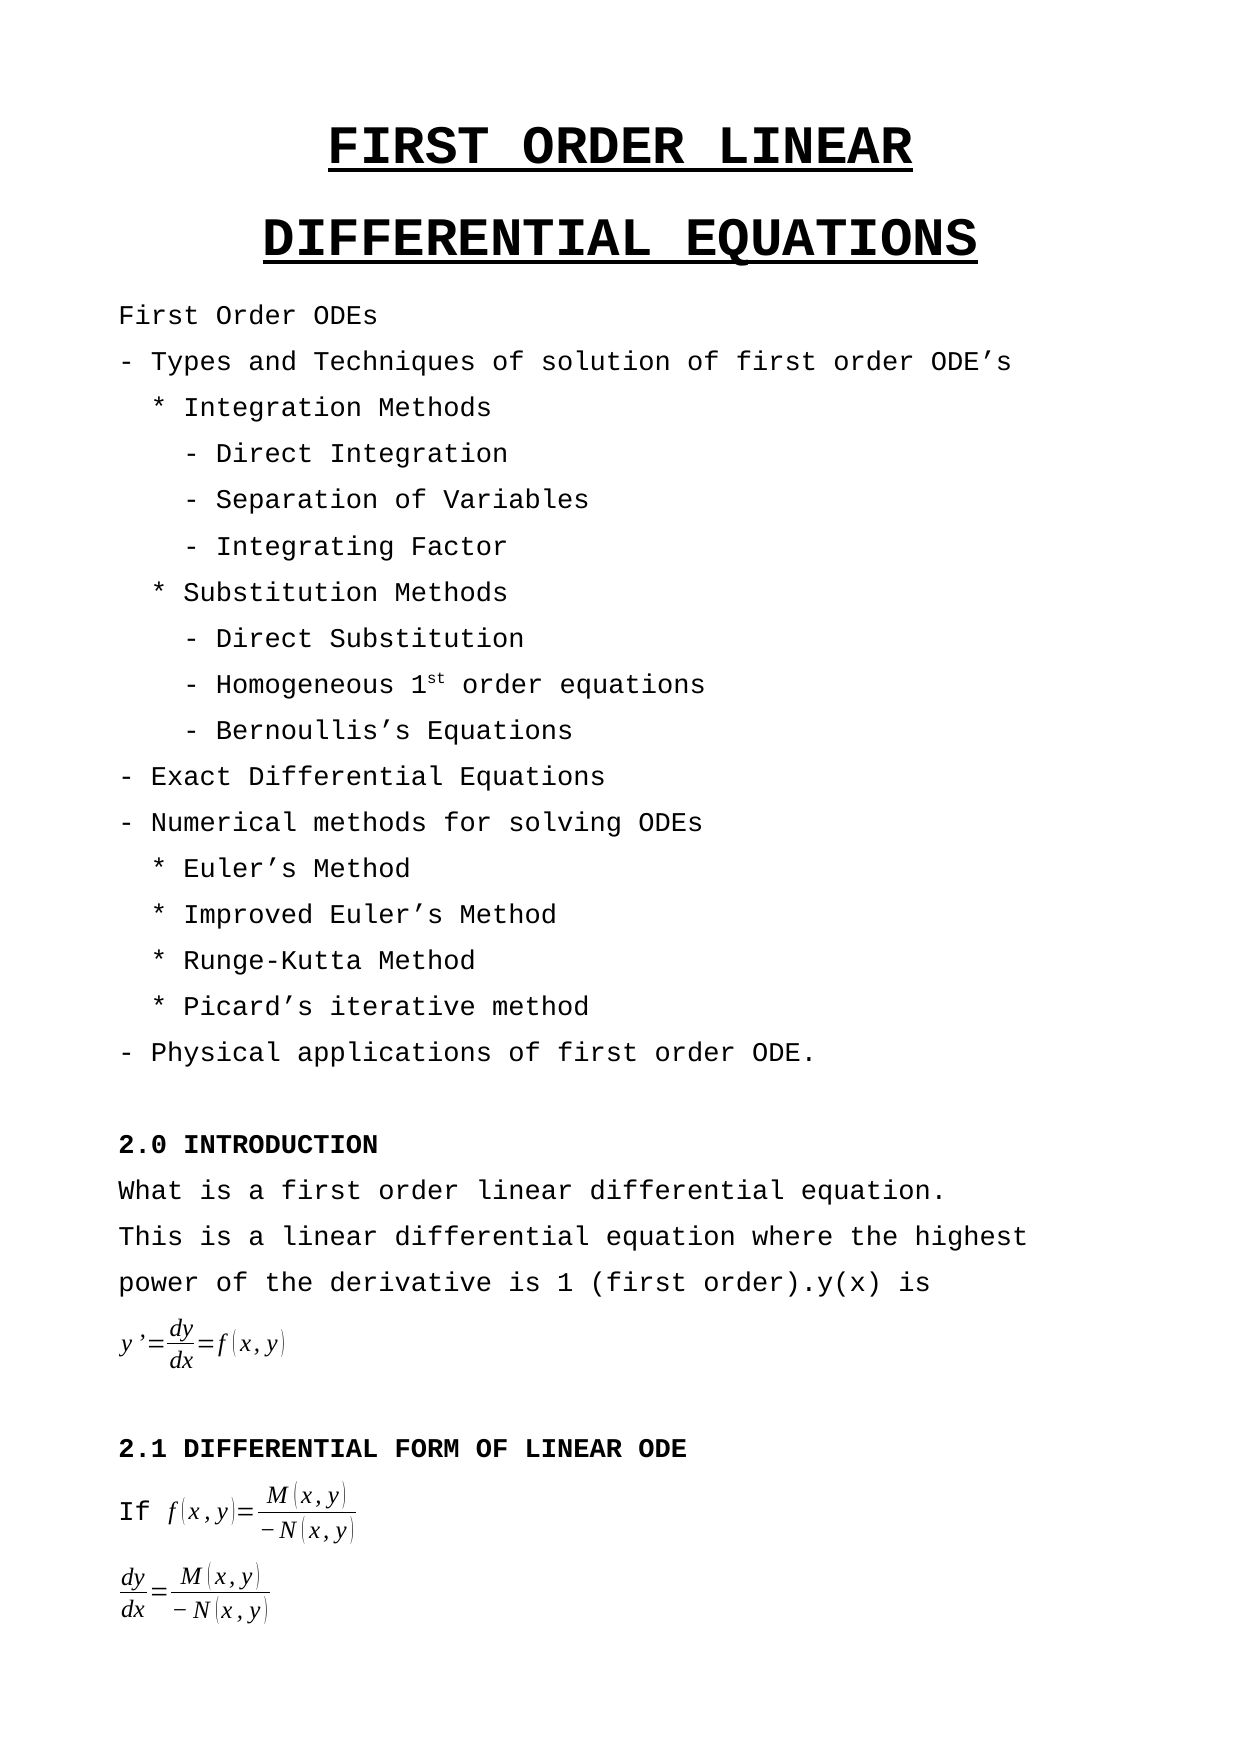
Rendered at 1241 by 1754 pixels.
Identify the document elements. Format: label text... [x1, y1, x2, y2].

text First Order ODEs [118, 302, 1122, 333]
text - Separation of Variables [118, 486, 1122, 517]
text * Runge-Kutta Method [118, 947, 1122, 977]
text * Substitution Methods [118, 578, 1122, 609]
text - Direct Substitution [118, 624, 1122, 655]
text 2.0 INTRODUCTION [118, 1131, 1122, 1162]
text - Numerical methods for solving ODEs [118, 808, 1122, 839]
text - Direct Integration [118, 440, 1122, 471]
text If [118, 1480, 1122, 1545]
text * Picard’s iterative method [118, 993, 1122, 1023]
text This is a linear differential equation where the highest power of the derivative is 1 (first order).y(x) is [118, 1223, 1122, 1300]
text - Integrating Factor [118, 532, 1122, 563]
text * Integration Methods [118, 394, 1122, 425]
text FIRST ORDER LINEAR DIFFERENTIAL EQUATIONS [118, 118, 1122, 271]
text - Exact Differential Equations [118, 762, 1122, 793]
text What is a first order linear differential equation. [118, 1177, 1122, 1208]
text - Homogeneous 1st order equations [118, 670, 1122, 701]
text - Bernoullis’s Equations [118, 716, 1122, 747]
text - Physical applications of first order ODE. [118, 1039, 1122, 1069]
text 2.1 DIFFERENTIAL FORM OF LINEAR ODE [118, 1434, 1122, 1465]
text - Types and Techniques of solution of first order ODE’s [118, 348, 1122, 379]
text * Improved Euler’s Method [118, 901, 1122, 931]
text * Euler’s Method [118, 854, 1122, 885]
